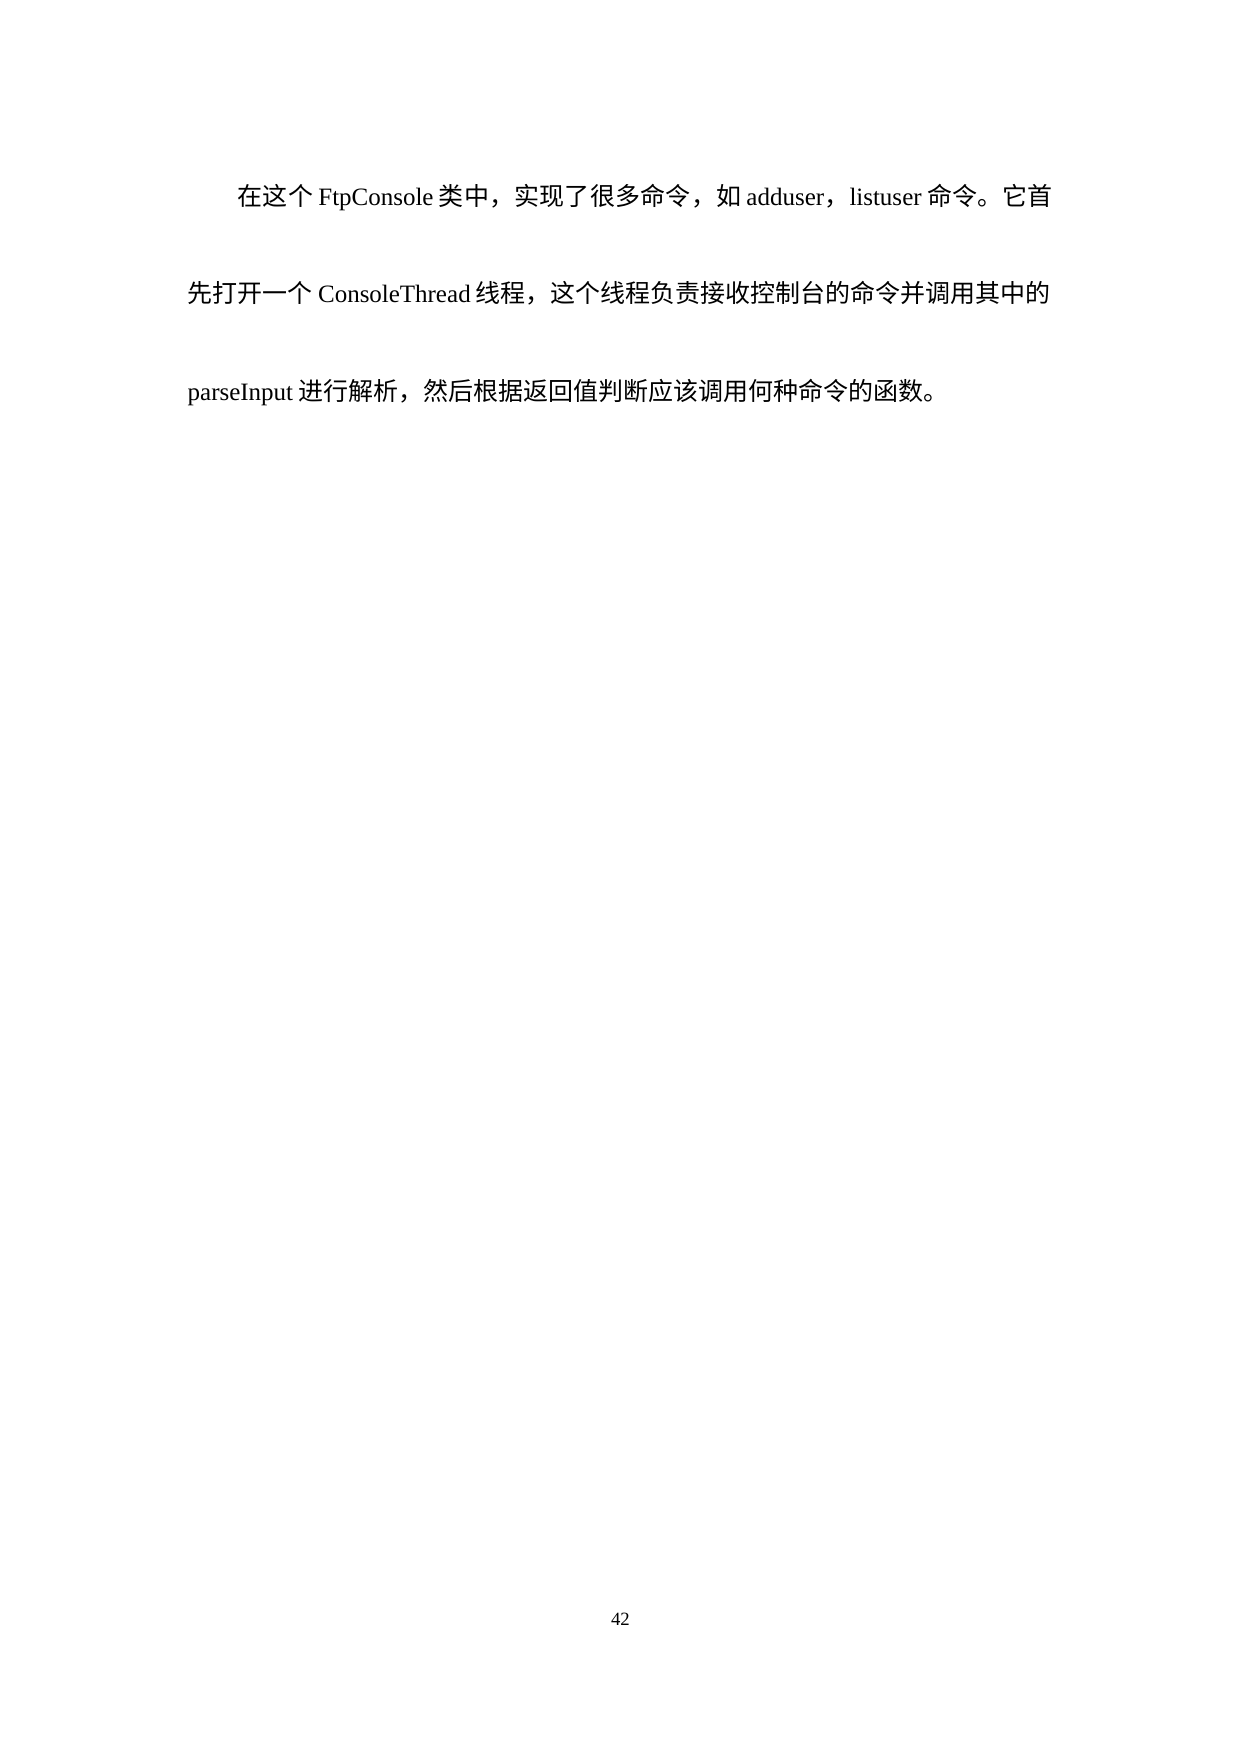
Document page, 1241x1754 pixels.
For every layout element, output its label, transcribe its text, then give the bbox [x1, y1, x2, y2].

text 在这个FtpConsole类中，实现了很多命令，如adduser，listuser命令。它首先打开一个ConsoleThread线程，这个线程负责接收控制台的命令并调用其中的parseInput进行解析，然后根据返回值判断应该调用何种命令的函数。 [187, 162, 1053, 422]
